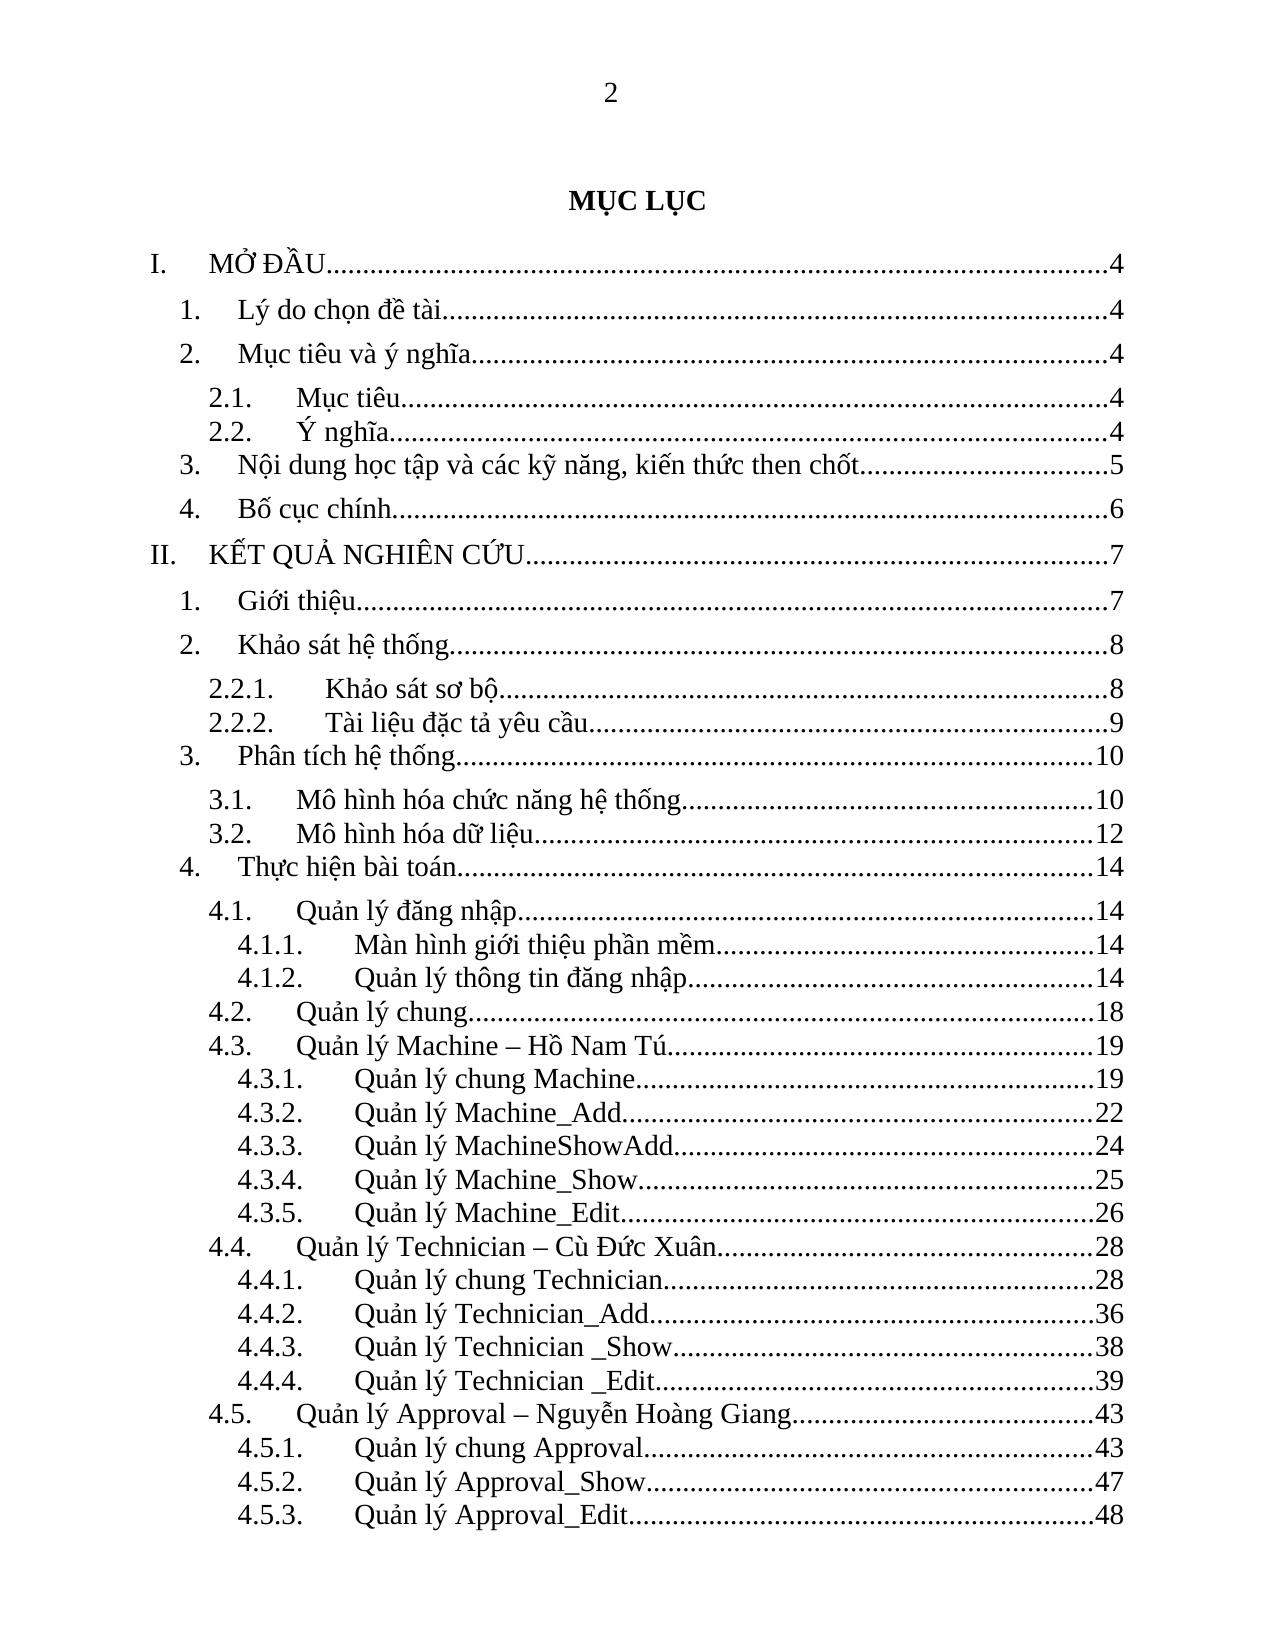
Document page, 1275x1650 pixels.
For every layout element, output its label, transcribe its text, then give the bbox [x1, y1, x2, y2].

text 1. Giới thiệu 7 [179, 583, 1125, 617]
text 4.3.3. Quản lý MachineShowAdd 24 [237, 1128, 1125, 1162]
text 4.3.4. Quản lý Machine_Show 25 [237, 1162, 1125, 1195]
text 4.1. Quản lý đăng nhập 14 [208, 893, 1125, 927]
text 4.3.2. Quản lý Machine_Add 22 [237, 1095, 1125, 1128]
text II. KẾT QUẢ NGHIÊN CỨU 7 [150, 537, 1125, 571]
text 4.3.5. Quản lý Machine_Edit 26 [237, 1195, 1125, 1229]
text 4.2. Quản lý chung 18 [208, 994, 1125, 1028]
text 4.4.1. Quản lý chung Technician 28 [237, 1262, 1125, 1296]
text 3.1. Mô hình hóa chức năng hệ thống 10 [208, 782, 1125, 816]
text 3.2. Mô hình hóa dữ liệu 12 [208, 816, 1125, 849]
text 4.4.4. Quản lý Technician _Edit 39 [237, 1363, 1125, 1397]
text 2.2.1. Khảo sát sơ bộ 8 [208, 671, 1125, 705]
text 4.4.2. Quản lý Technician_Add 36 [237, 1296, 1125, 1329]
text 4.4.3. Quản lý Technician _Show 38 [237, 1329, 1125, 1363]
text 2. Khảo sát hệ thống 8 [179, 627, 1125, 661]
text 4.1.1. Màn hình giới thiệu phần mềm 14 [237, 927, 1125, 961]
text I. MỞ ĐẦU 4 [150, 246, 1125, 280]
text 4.5.3. Quản lý Approval_Edit 48 [237, 1497, 1125, 1531]
text 3. Nội dung học tập và các kỹ năng, kiến thức then chốt 5 [179, 447, 1125, 481]
text MỤC LỤC [150, 183, 1125, 217]
text 4.5.2. Quản lý Approval_Show 47 [237, 1464, 1125, 1497]
text 2. Mục tiêu và ý nghĩa 4 [179, 336, 1125, 370]
text 2.2. Ý nghĩa 4 [208, 414, 1125, 447]
text 2.2.2. Tài liệu đặc tả yêu cầu 9 [208, 705, 1125, 738]
text 4.3.1. Quản lý chung Machine 19 [237, 1061, 1125, 1095]
text 4.4. Quản lý Technician – Cù Đức Xuân 28 [208, 1229, 1125, 1262]
text 4.5.1. Quản lý chung Approval 43 [237, 1430, 1125, 1464]
text 4. Thực hiện bài toán 14 [179, 849, 1125, 883]
text 4.5. Quản lý Approval – Nguyễn Hoàng Giang 43 [208, 1397, 1125, 1430]
text 1. Lý do chọn đề tài 4 [179, 292, 1125, 326]
text 4.3. Quản lý Machine – Hồ Nam Tú 19 [208, 1028, 1125, 1061]
text 3. Phân tích hệ thống 10 [179, 738, 1125, 772]
text 4.1.2. Quản lý thông tin đăng nhập 14 [237, 961, 1125, 994]
text 4. Bố cục chính 6 [179, 491, 1125, 525]
text 2.1. Mục tiêu 4 [208, 380, 1125, 414]
